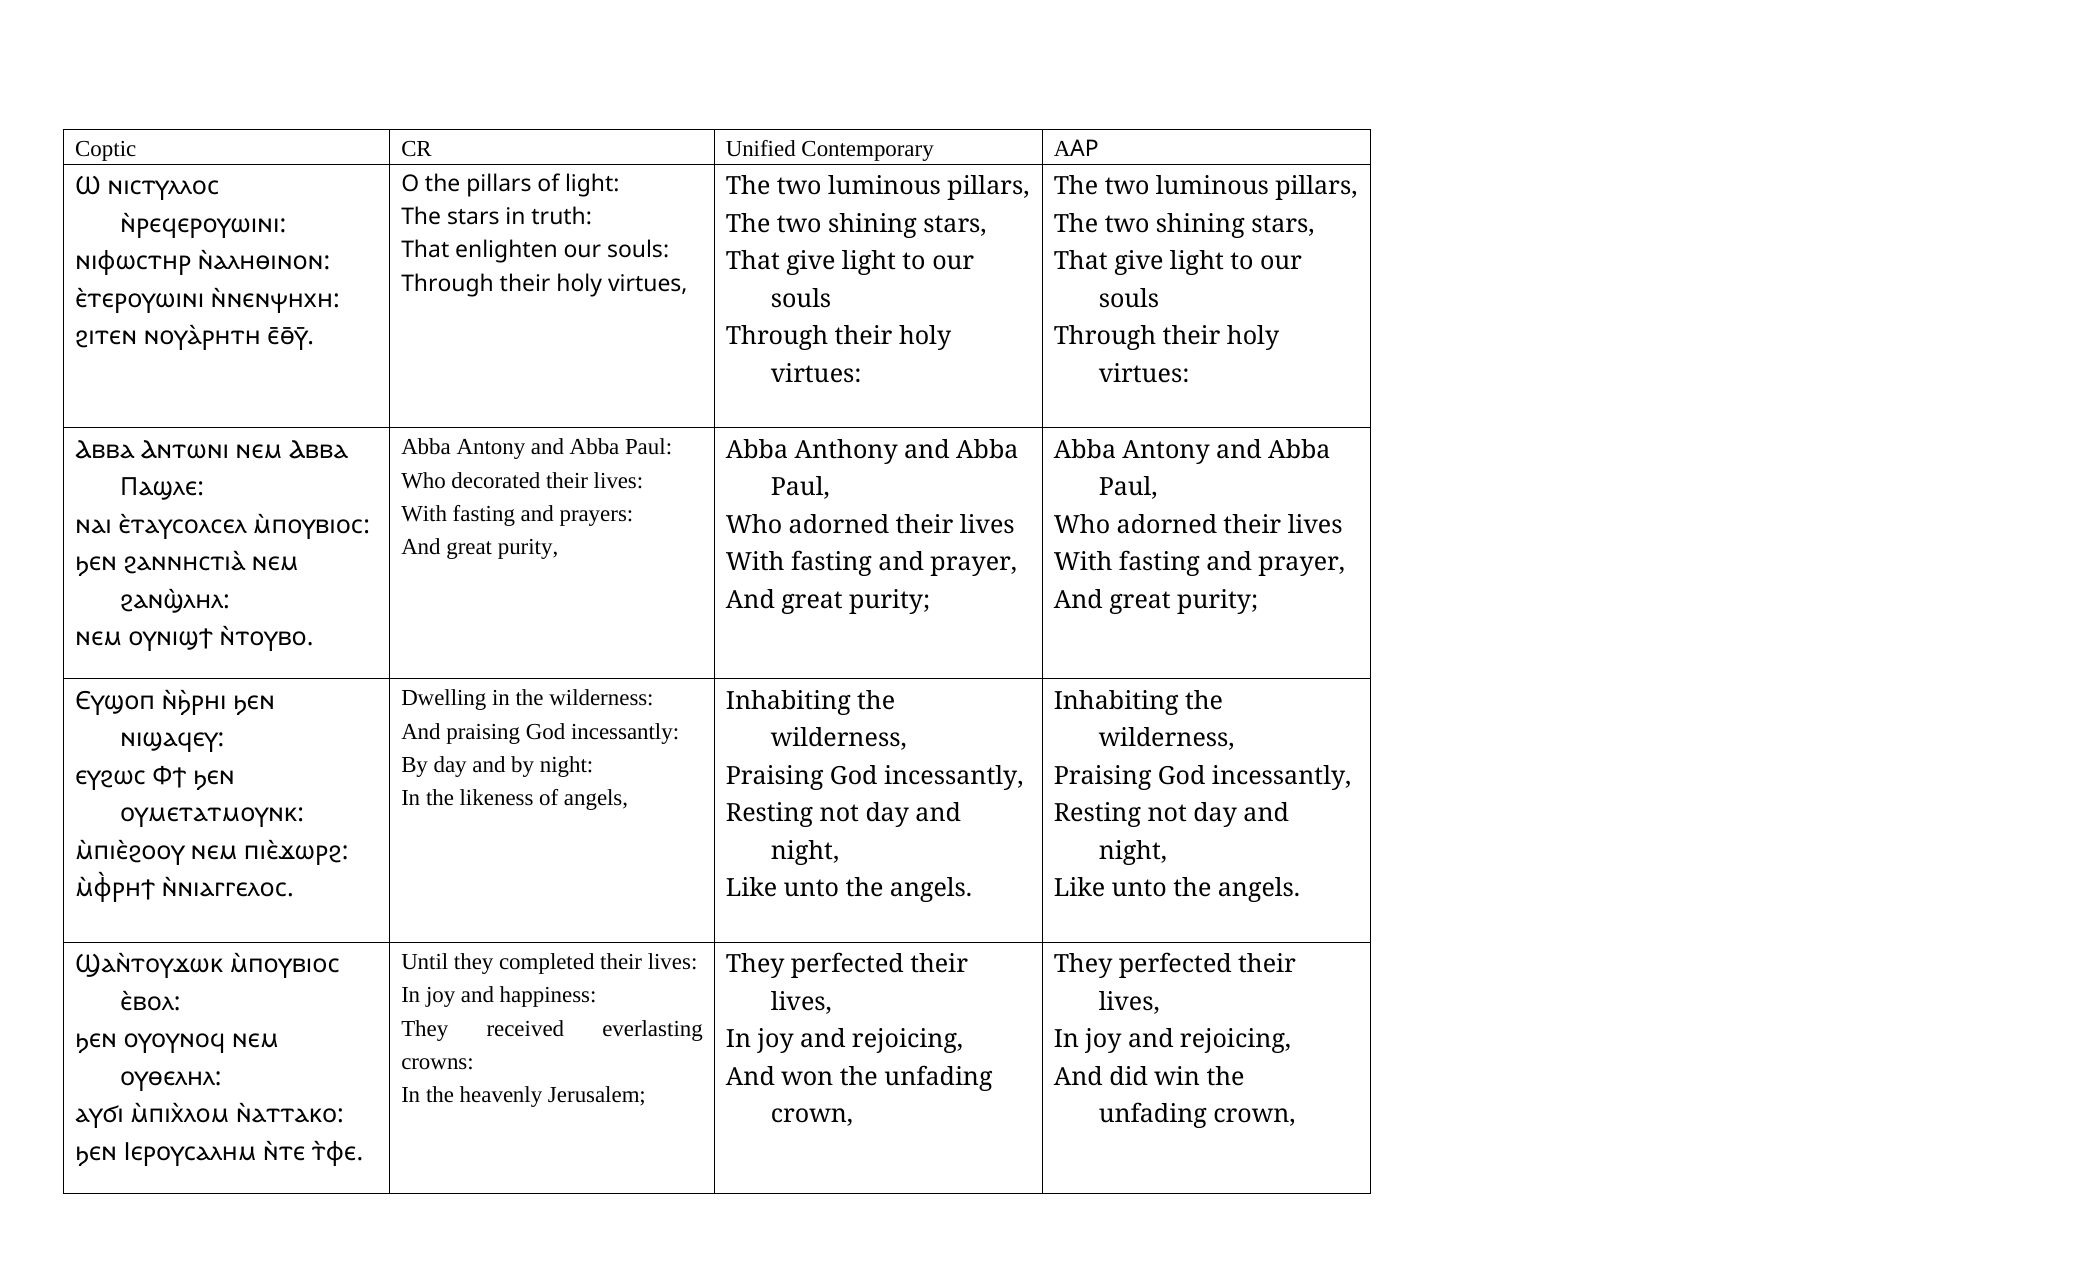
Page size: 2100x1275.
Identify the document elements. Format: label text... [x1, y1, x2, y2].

table_cell Ⲱ ⲛⲓⲥⲧⲩⲗⲗⲟⲥ ⲛ̀ⲣⲉϥⲉⲣⲟⲩⲱⲓⲛⲓ: ⲛⲓⲫⲱⲥⲧⲏⲣ ⲛ̀ⲁⲗⲏⲑⲓⲛⲟⲛ: ⲉ̀ⲧⲉⲣⲟⲩⲱⲓⲛⲓ ⲛ̀ⲛⲉⲛⲯⲏⲭⲏ: ϩⲓⲧⲉⲛ ⲛⲟⲩⲁ̀ⲣⲏⲧⲏ ⲉ̄ⲑ̄ⲩ̄. [64, 165, 389, 427]
table_cell Ⲉⲩϣⲟⲡ ⲛ̀ϧ̀ⲣⲏⲓ ϧⲉⲛ ⲛⲓϣⲁϥⲉⲩ: ⲉⲩϩⲱⲥ Ⲫϯ ϧⲉⲛ ⲟⲩⲙⲉⲧⲁⲧⲙⲟⲩⲛⲕ: ⲙ̀ⲡⲓⲉ̀ϩⲟⲟⲩ ⲛⲉⲙ ⲡⲓⲉ̀ϫⲱⲣϩ: ⲙ̀ⲫ̀ⲣⲏϯ ⲛ̀ⲛⲓⲁⲅⲅⲉⲗⲟⲥ. [64, 679, 389, 942]
table_cell Abba Antony and Abba Paul, Who adorned their lives With fasting and prayer, And great purity; [1043, 428, 1370, 678]
table_header Coptic [64, 130, 389, 163]
table_cell Abba Anthony and Abba Paul, Who adorned their lives With fasting and prayer, And great purity; [715, 428, 1042, 678]
table_cell Inhabiting the wilderness, Praising God incessantly, Resting not day and night, Like unto the angels. [715, 679, 1042, 942]
table_header CR [390, 130, 714, 163]
table_cell Dwelling in the wilderness: And praising God incessantly: By day and by night: In the likeness of angels, [390, 679, 714, 942]
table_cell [715, 943, 1042, 1193]
table_cell Inhabiting the wilderness, Praising God incessantly, Resting not day and night, Like unto the angels. [1043, 679, 1370, 942]
table_cell The two luminous pillars, The two shining stars, That give light to our souls Through their holy virtues: [715, 165, 1042, 427]
table_header Unified Contemporary [715, 130, 1042, 163]
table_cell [390, 943, 714, 1193]
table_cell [1043, 943, 1370, 1193]
table_cell O the pillars of light: The stars in truth: That enlighten our souls: Through their holy virtues, [390, 165, 714, 427]
table_header AAP [1043, 130, 1370, 163]
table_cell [64, 943, 389, 1193]
table_cell Ⲁⲃⲃⲁ Ⲁⲛⲧⲱⲛⲓ ⲛⲉⲙ Ⲁⲃⲃⲁ Ⲡⲁϣⲗⲉ: ⲛⲁⲓ ⲉ̀ⲧⲁⲩⲥⲟⲗⲥⲉⲗ ⲙ̀ⲡⲟⲩⲃⲓⲟⲥ: ϧⲉⲛ ϩⲁⲛⲛⲏⲥⲧⲓⲁ̀ ⲛⲉⲙ ϩⲁⲛϣ̀ⲗⲏⲗ: ⲛⲉⲙ ⲟⲩⲛⲓϣϯ ⲛ̀ⲧⲟⲩⲃⲟ. [64, 428, 389, 678]
table_cell The two luminous pillars, The two shining stars, That give light to our souls Through their holy virtues: [1043, 165, 1370, 427]
table_cell Abba Antony and Abba Paul: Who decorated their lives: With fasting and prayers: And great purity, [390, 428, 714, 678]
